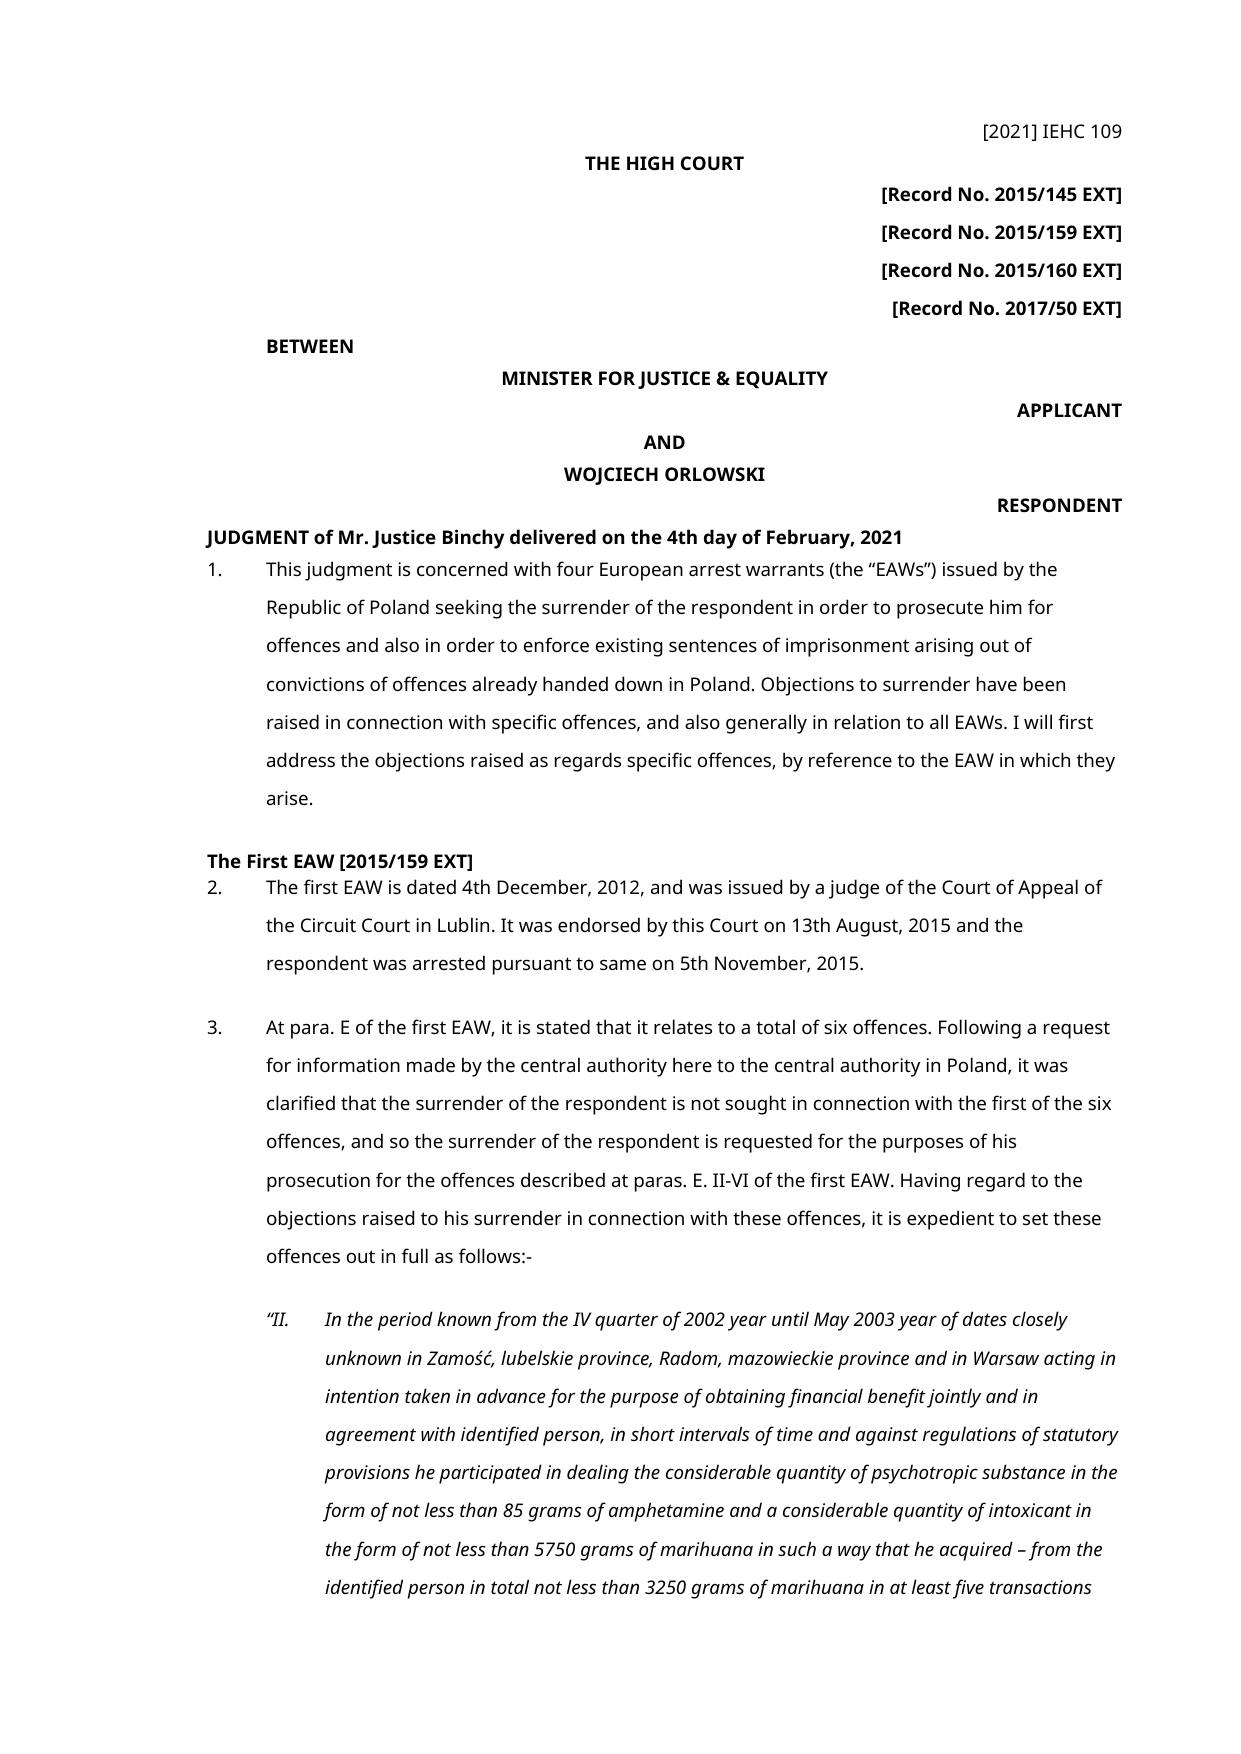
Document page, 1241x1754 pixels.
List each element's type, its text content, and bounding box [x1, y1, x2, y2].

title THE HIGH COURT [207, 150, 1122, 175]
text [Record No. 2015/145 EXT] [207, 182, 1122, 207]
text 1. This judgment is concerned with four European arrest warrants (the “EAWs”) issued by the Republic of Poland seeking the surrender of the respondent in order to prosecute him for offences and also in order to enforce existing sentences of imprisonment arising out of convictions of offences already handed down in Poland. Objections to surrender have been raised in connection with specific offences, and also generally in relation to all EAWs. I will first address the objections raised as regards specific offences, by reference to the EAW in which they arise. [207, 556, 1122, 811]
text [Record No. 2017/50 EXT] [207, 296, 1122, 321]
text AND [207, 429, 1122, 454]
text 2. The first EAW is dated 4th December, 2012, and was issued by a judge of the Court of Appeal of the Circuit Court in Lublin. It was endorsed by this Court on 13th August, 2015 and the respondent was arrested pursuant to same on 5th November, 2015. [207, 874, 1122, 976]
text 3. At para. E of the first EAW, it is stated that it relates to a total of six offences. Following a request for information made by the central authority here to the central authority in Poland, it was clarified that the surrender of the respondent is not sought in connection with the first of the six offences, and so the surrender of the respondent is requested for the purposes of his prosecution for the offences described at paras. E. II-VI of the first EAW. Having regard to the objections raised to his surrender in connection with these offences, it is expedient to set these offences out in full as follows:- [207, 1014, 1122, 1269]
text MINISTER FOR JUSTICE & EQUALITY [207, 366, 1122, 391]
text [Record No. 2015/160 EXT] [207, 258, 1122, 283]
text BETWEEN [266, 334, 1122, 359]
text WOJCIECH ORLOWSKI [207, 461, 1122, 486]
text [266, 1307, 1122, 1600]
text [2021] IEHC 109 [207, 118, 1122, 144]
text APPLICANT [207, 397, 1122, 423]
text JUDGMENT of Mr. Justice Binchy delivered on the 4th day of February, 2021 [207, 524, 1122, 550]
text RESPONDENT [207, 493, 1122, 518]
subtitle The First EAW [2015/159 EXT] [207, 849, 1122, 874]
text [Record No. 2015/159 EXT] [207, 220, 1122, 245]
